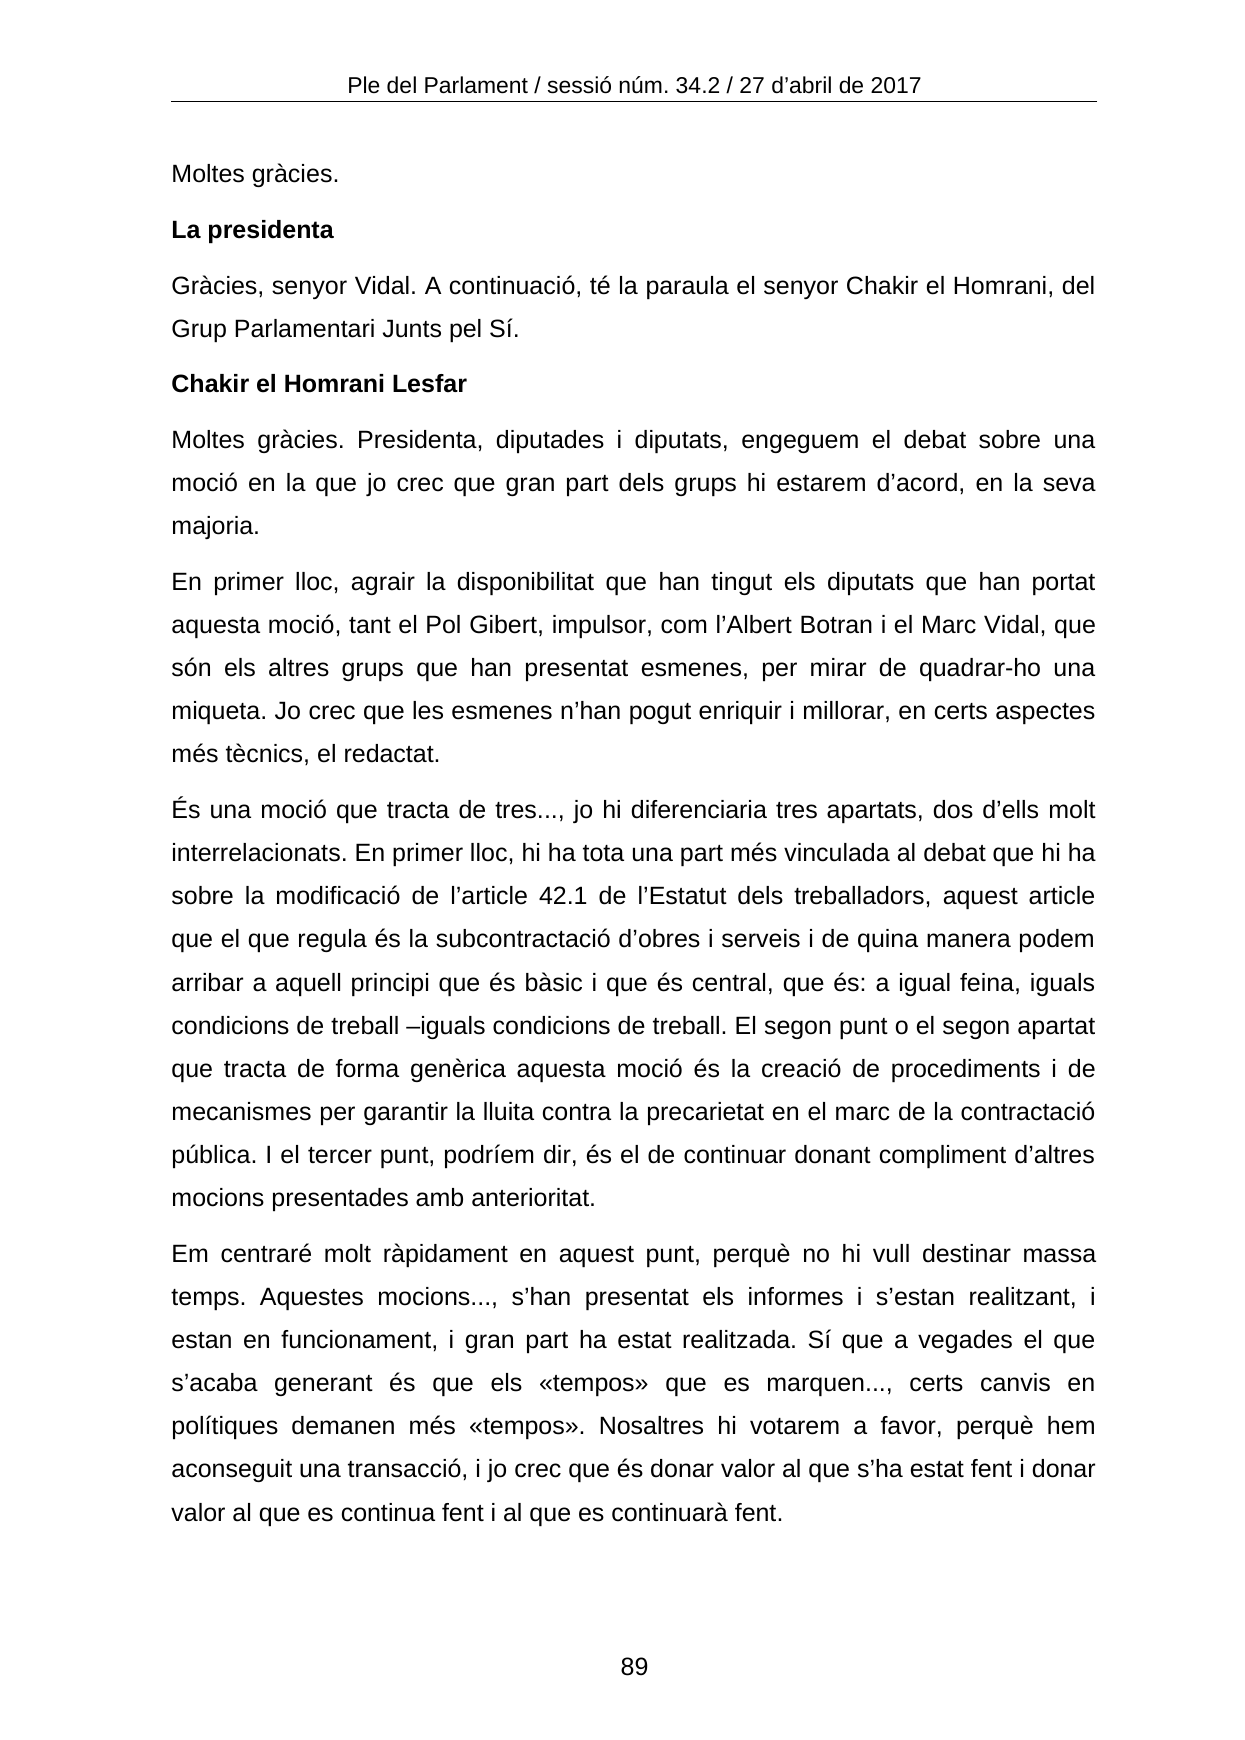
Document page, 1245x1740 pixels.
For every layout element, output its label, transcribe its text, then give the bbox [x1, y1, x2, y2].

text La presidenta [171, 215, 1097, 244]
text Moltes gràcies. Presidenta, diputades i diputats, engeguem el debat sobre una moció en la que jo crec que gran part dels grups hi estarem d’acord, en la seva majoria. [171, 425, 1097, 540]
text Moltes gràcies. [171, 159, 1097, 188]
text Gràcies, senyor Vidal. A continuació, té la paraula el senyor Chakir el Homrani, del Grup Parlamentari Junts pel Sí. [171, 271, 1097, 343]
text Chakir el Homrani Lesfar [171, 369, 1097, 398]
text És una moció que tracta de tres..., jo hi diferenciaria tres apartats, dos d’ells molt interrelacionats. En primer lloc, hi ha tota una part més vinculada al debat que hi ha sobre la modificació de l’article 42.1 de l’Estatut dels treballadors, aquest article que el que regula és la subcontractació d’obres i serveis i de quina manera podem arribar a aquell principi que és bàsic i que és central, que és: a igual feina, iguals condicions de treball –iguals condicions de treball. El segon punt o el segon apartat que tracta de forma genèrica aquesta moció és la creació de procediments i de mecanismes per garantir la lluita contra la precarietat en el marc de la contractació pública. I el tercer punt, podríem dir, és el de continuar donant compliment d’altres mocions presentades amb anterioritat. [171, 795, 1097, 1212]
text En primer lloc, agrair la disponibilitat que han tingut els diputats que han portat aquesta moció, tant el Pol Gibert, impulsor, com l’Albert Botran i el Marc Vidal, que són els altres grups que han presentat esmenes, per mirar de quadrar-ho una miqueta. Jo crec que les esmenes n’han pogut enriquir i millorar, en certs aspectes més tècnics, el redactat. [171, 567, 1097, 768]
text Em centraré molt ràpidament en aquest punt, perquè no hi vull destinar massa temps. Aquestes mocions..., s’han presentat els informes i s’estan realitzant, i estan en funcionament, i gran part ha estat realitzada. Sí que a vegades el que s’acaba generant és que els «tempos» que es marquen..., certs canvis en polítiques demanen més «tempos». Nosaltres hi votarem a favor, perquè hem aconseguit una transacció, i jo crec que és donar valor al que s’ha estat fent i donar valor al que es continua fent i al que es continuarà fent. [171, 1239, 1097, 1526]
